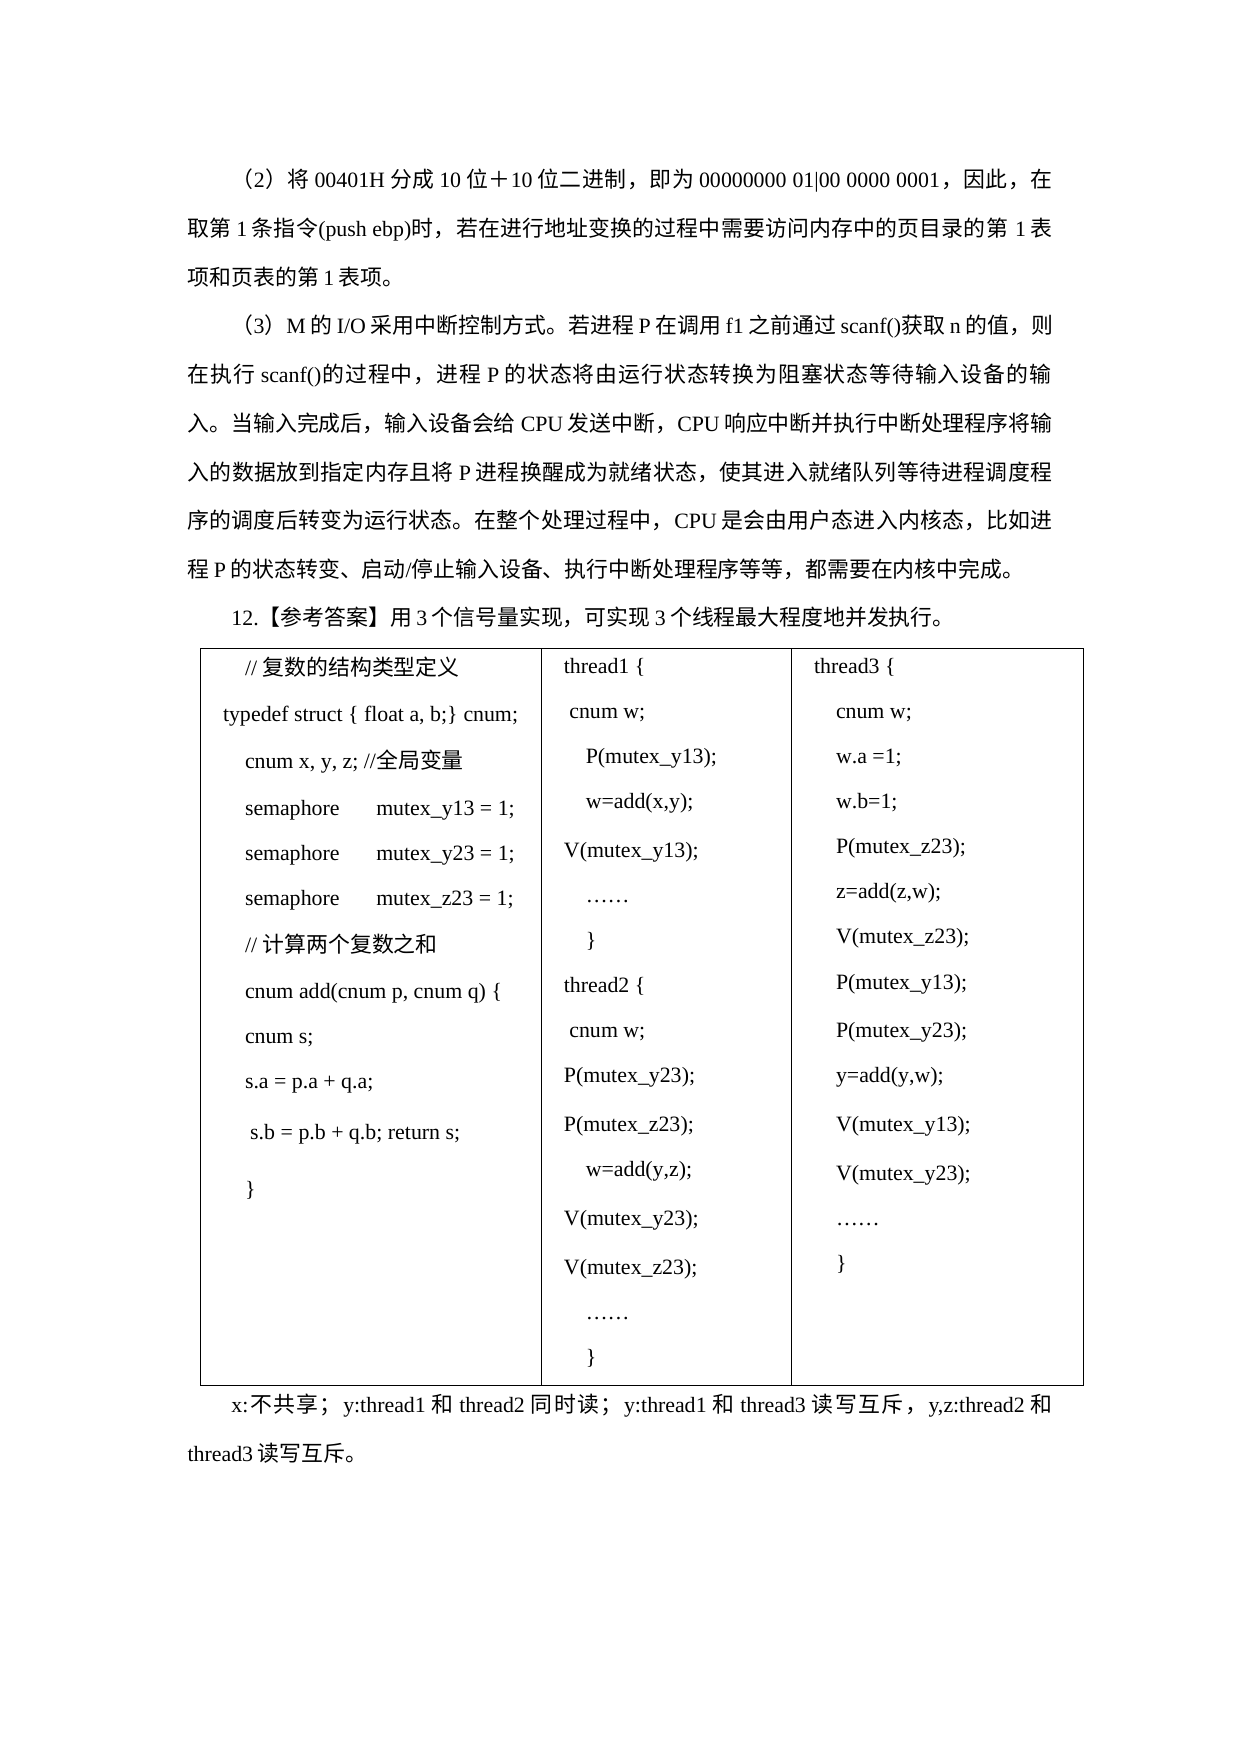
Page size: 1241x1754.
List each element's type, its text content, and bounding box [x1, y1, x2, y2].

table_header thread3 { cnum w; w.a =1; w.b=1; P(mutex_z23); z=add(z,w); V(mutex_z23); P(mutex_y13); P(mutex_y23); y=add(y,w); V(mutex_y13); V(mutex_y23); …… } [792, 649, 1083, 1385]
text （2）将00401H分成10位＋10位二进制，即为00000000 01|00 0000 0001，因此，在取第1条指令(push ebp)时，若在进行地址变换的过程中需要访问内存中的页目录的第1表项和页表的第1表项。 [187, 162, 1053, 292]
text （3）M的I/O采用中断控制方式。若进程P在调用f1之前通过scanf()获取n的值，则在执行scanf()的过程中，进程P的状态将由运行状态转换为阻塞状态等待输入设备的输入。当输入完成后，输入设备会给CPU发送中断，CPU响应中断并执行中断处理程序将输入的数据放到指定内存且将P进程换醒成为就绪状态，使其进入就绪队列等待进程调度程序的调度后转变为运行状态。在整个处理过程中，CPU是会由用户态进入内核态，比如进程P的状态转变、启动/停止输入设备、执行中断处理程序等等，都需要在内核中完成。 [187, 308, 1053, 584]
text x:不共享；y:thread1和thread2同时读；y:thread1和thread3读写互斥，y,z:thread2和thread3读写互斥。 [187, 1386, 1053, 1468]
text 12.【参考答案】用3个信号量实现，可实现3个线程最大程度地并发执行。 [187, 600, 1053, 632]
table_header thread1 { cnum w; P(mutex_y13); w=add(x,y); V(mutex_y13); …… } thread2 { cnum w; P(mutex_y23); P(mutex_z23); w=add(y,z); V(mutex_y23); V(mutex_z23); …… } [542, 649, 791, 1385]
table_header // 复数的结构类型定义 typedef struct { float a, b;} cnum; cnum x, y, z; //全局变量 semaphore mutex_y13 = 1; semaphore mutex_y23 = 1; semaphore mutex_z23 = 1; // 计算两个复数之和 cnum add(cnum p, cnum q) { cnum s; s.a = p.a + q.a; s.b = p.b + q.b; return s; } [201, 649, 541, 1385]
